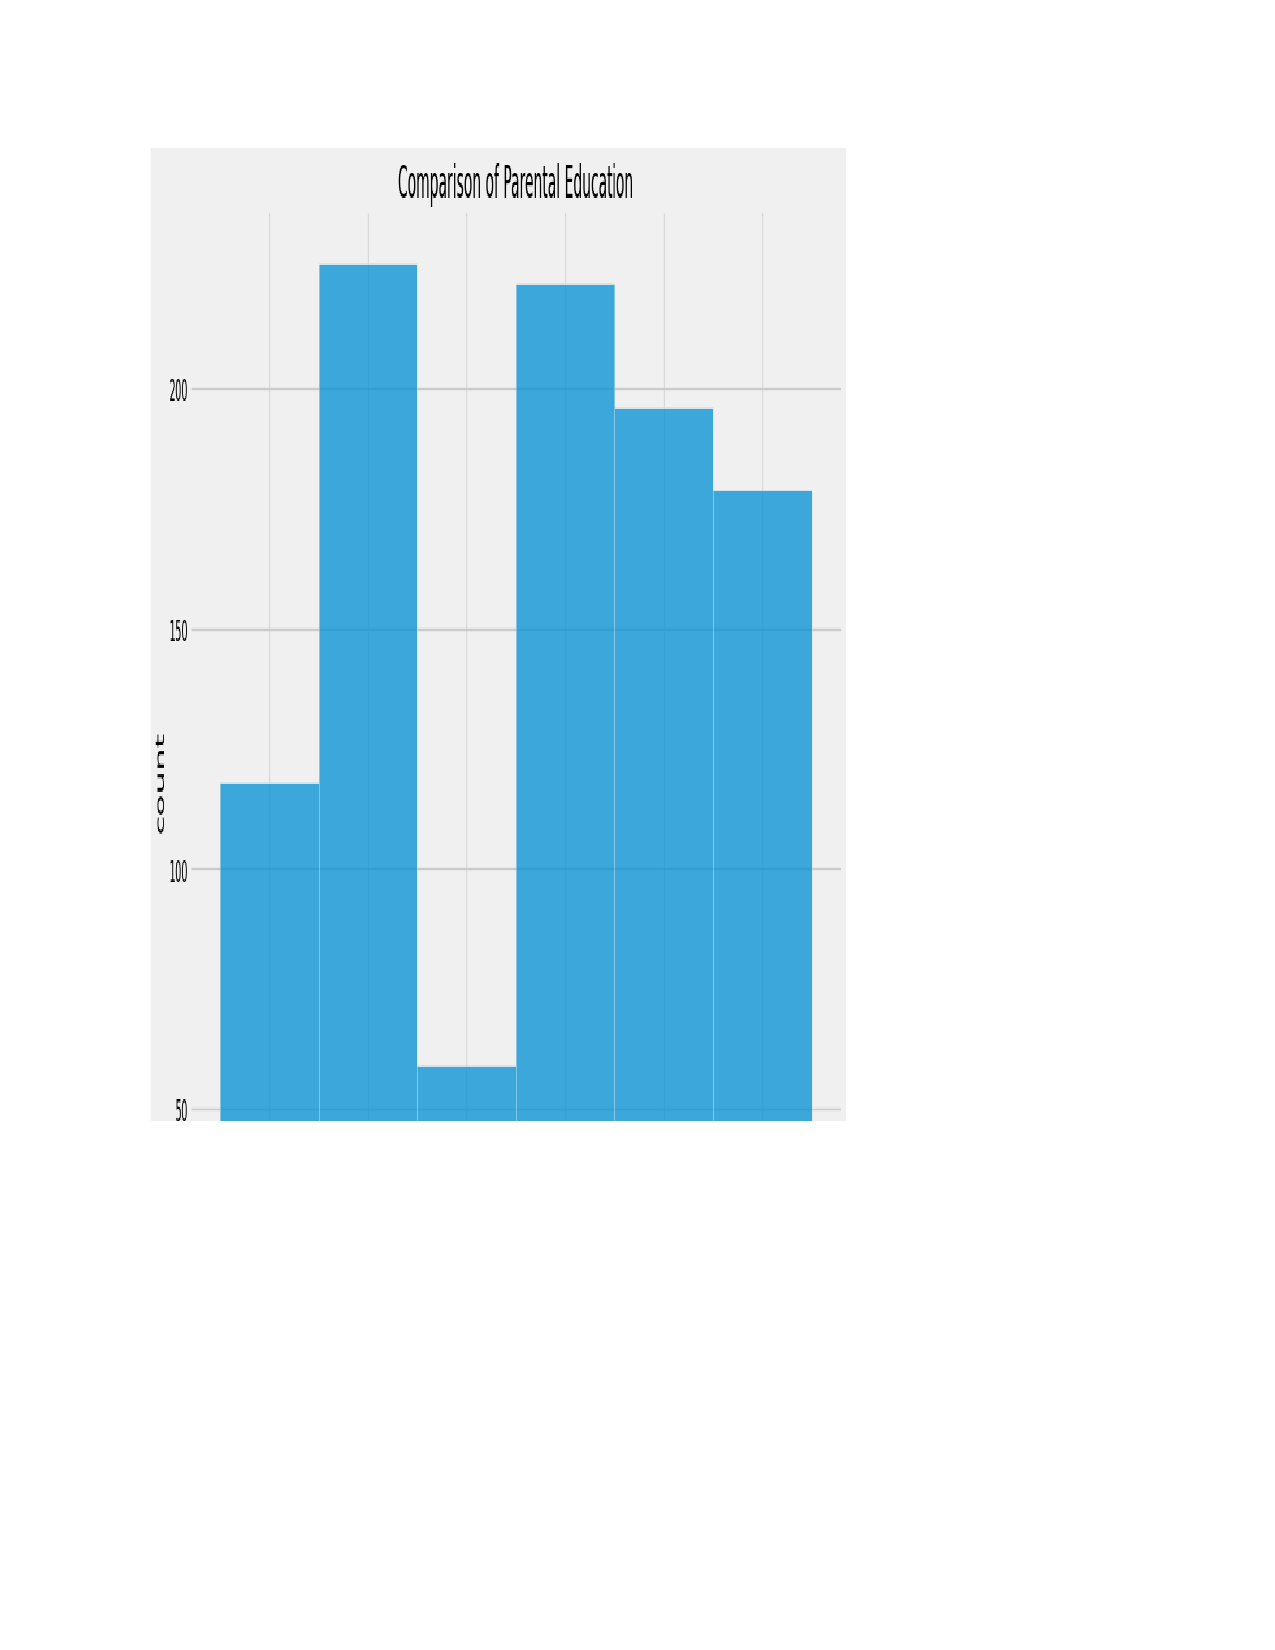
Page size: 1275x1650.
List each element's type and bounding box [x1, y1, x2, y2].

picture [150, 148, 846, 1121]
